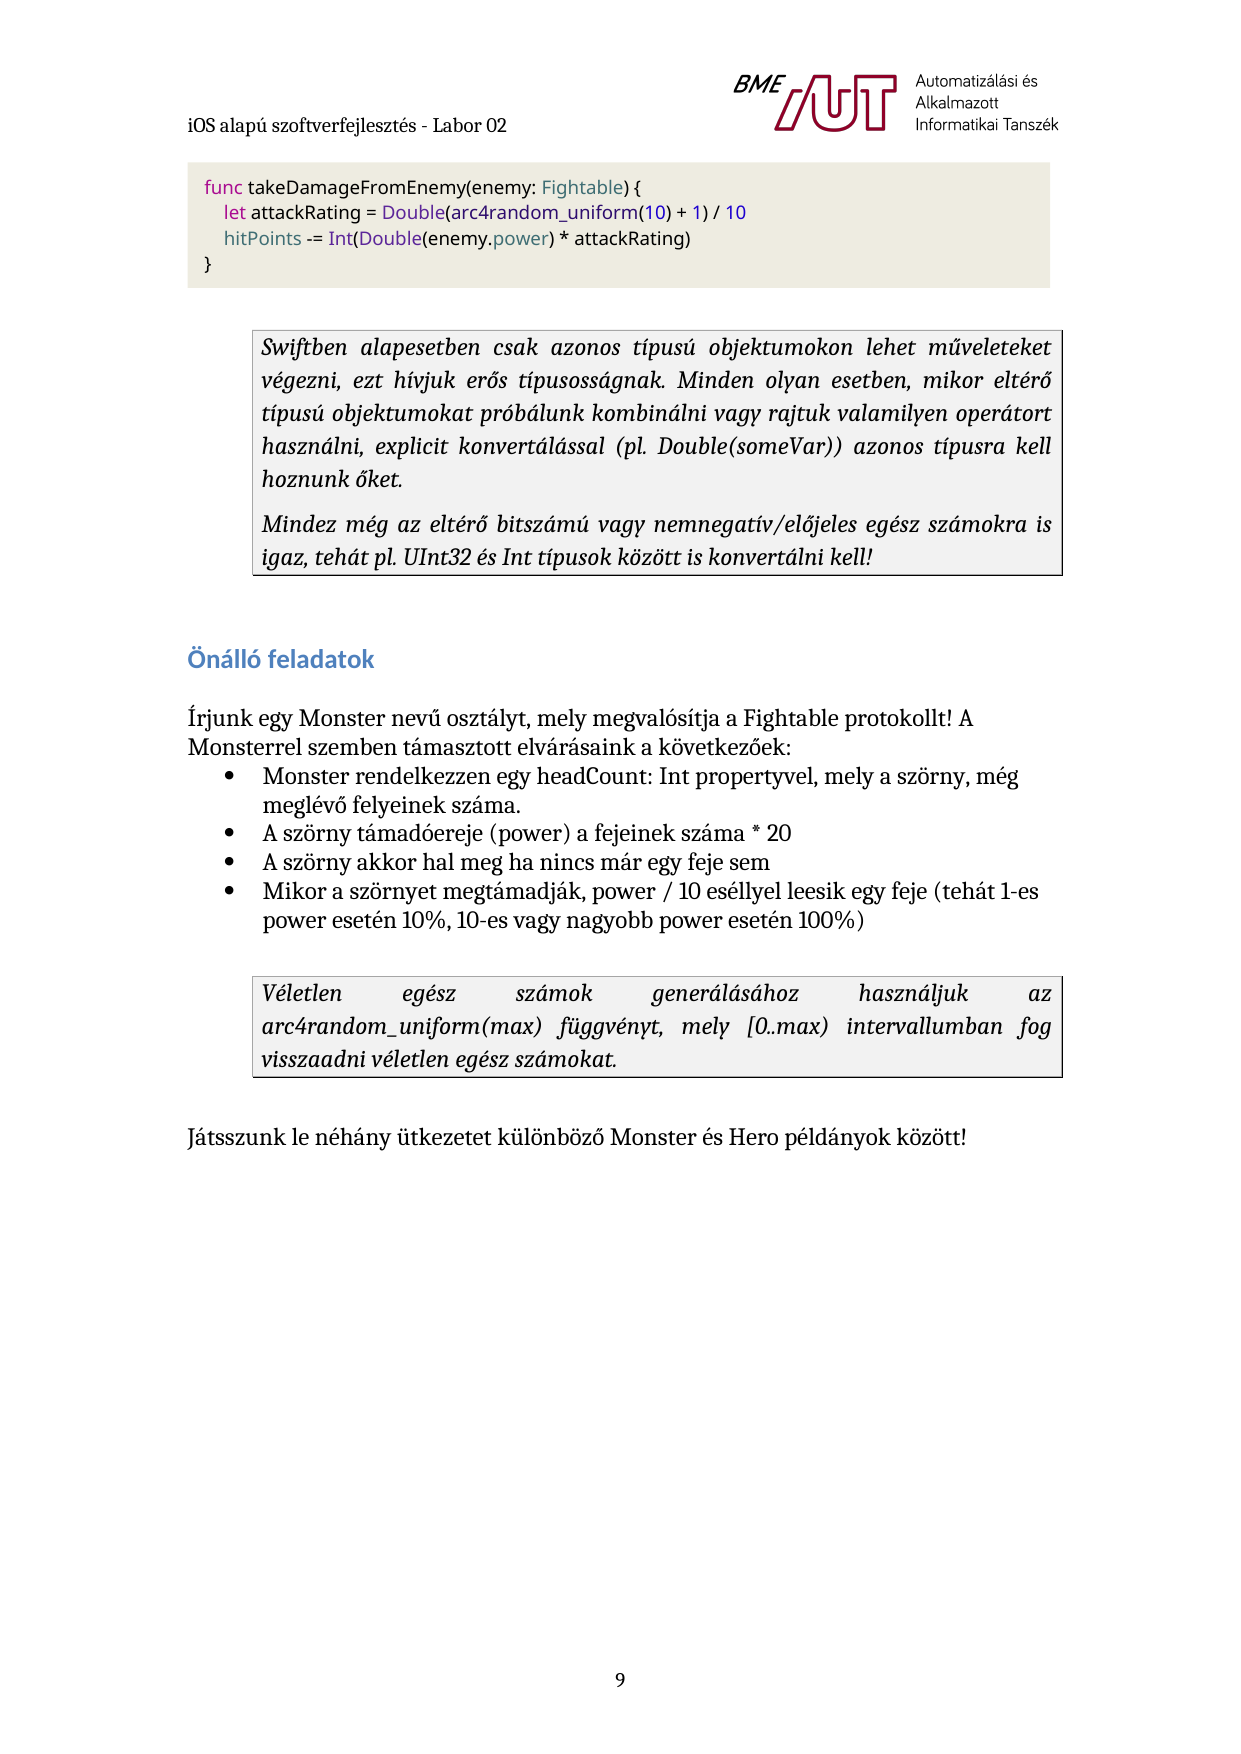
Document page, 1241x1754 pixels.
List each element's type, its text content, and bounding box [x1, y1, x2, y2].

subtitle Önálló feladatok [187, 643, 1053, 676]
list Monster rendelkezzen egy headCount: Int propertyvel, mely a szörny, még meglévő felyeinek száma. [225, 762, 1053, 819]
text Swiftben alapesetben csak azonos típusú objektumokon lehet műveleteket végezni, ezt hívjuk erős típusosságnak. Minden olyan esetben, mikor eltérő típusú objektumokat próbálunk kombinálni vagy rajtuk valamilyen operátort használni, explicit konvertálással (pl. Double(someVar)) azonos típusra kell hoznunk őket. [253, 331, 1061, 493]
list A szörny támadóereje (power) a fejeinek száma * 20 [225, 819, 1053, 848]
text Véletlen egész számok generálásához használjuk az arc4random_uniform(max) függvényt, mely [0..max) intervallumban fog visszaadni véletlen egész számokat. [253, 977, 1061, 1076]
text Mindez még az eltérő bitszámú vagy nemnegatív/előjeles egész számokra is igaz, tehát pl. UInt32 és Int típusok között is konvertálni kell! [253, 507, 1061, 574]
list Mikor a szörnyet megtámadják, power / 10 eséllyel leesik egy feje (tehát 1-es power esetén 10%, 10-es vagy nagyobb power esetén 100%) [225, 877, 1053, 934]
list A szörny akkor hal meg ha nincs már egy feje sem [225, 848, 1053, 877]
text Írjunk egy Monster nevű osztályt, mely megvalósítja a Fightable protokollt! A Monsterrel szemben támasztott elvárásaink a következőek: [187, 704, 1053, 762]
picture [733, 73, 1059, 133]
text Játsszunk le néhány ütkezetet különböző Monster és Hero példányok között! [187, 1123, 1053, 1152]
